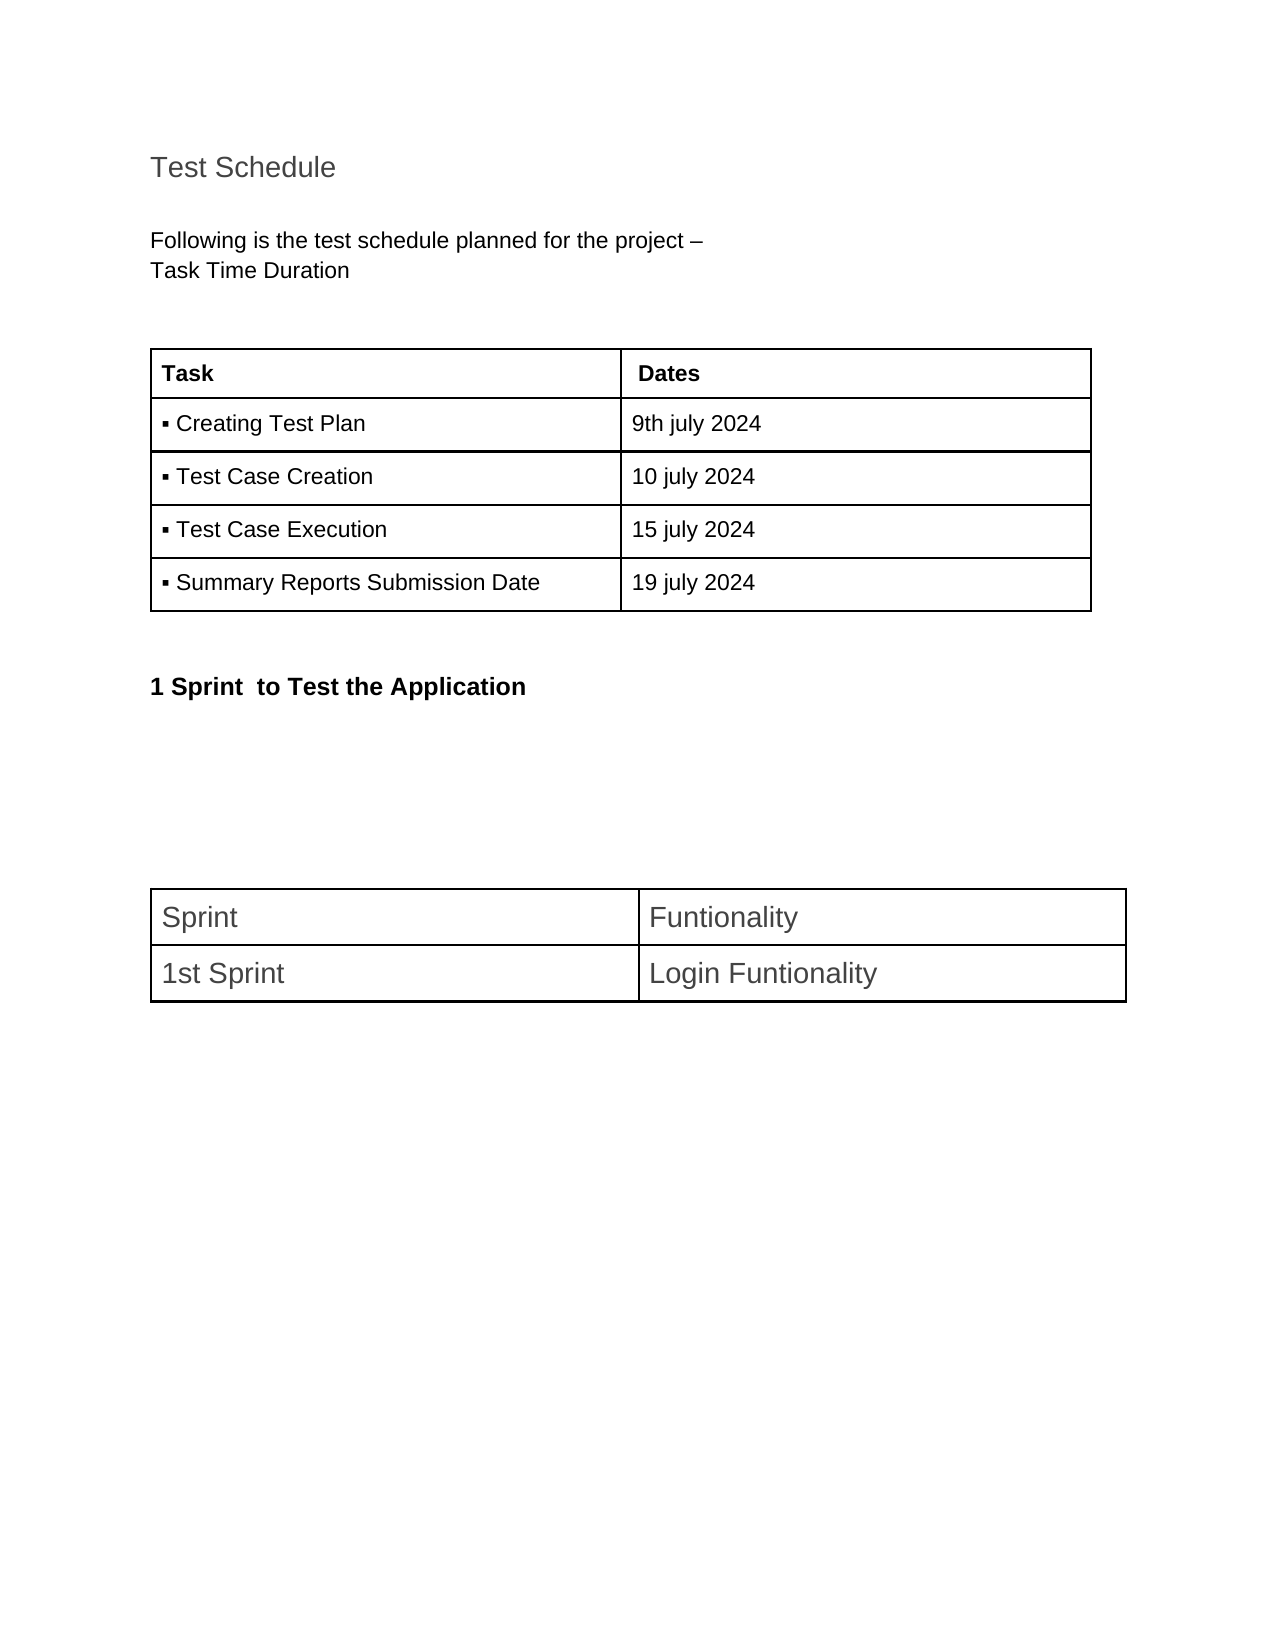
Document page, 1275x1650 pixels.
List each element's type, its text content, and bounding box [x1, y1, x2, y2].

table_header Task [152, 350, 620, 397]
table_cell 1st Sprint [152, 946, 638, 1000]
text Following is the test schedule planned for the project – [150, 227, 1125, 253]
table_header Sprint [152, 890, 638, 944]
table_header Funtionality [640, 890, 1125, 944]
table_cell 9th july 2024 [622, 399, 1090, 450]
table_cell ▪ Summary Reports Submission Date [152, 559, 620, 610]
text Task Time Duration [150, 257, 1125, 284]
table_header Dates [622, 350, 1090, 397]
table_cell ▪ Creating Test Plan [152, 399, 620, 450]
table_cell 15 july 2024 [622, 506, 1090, 557]
subtitle Test Schedule [150, 150, 1125, 183]
table_cell 19 july 2024 [622, 559, 1090, 610]
table_cell ▪ Test Case Execution [152, 506, 620, 557]
table_cell Login Funtionality [640, 946, 1125, 1000]
table_cell 10 july 2024 [622, 453, 1090, 503]
text 1 Sprint to Test the Application [150, 672, 1125, 701]
table_cell ▪ Test Case Creation [152, 453, 620, 503]
